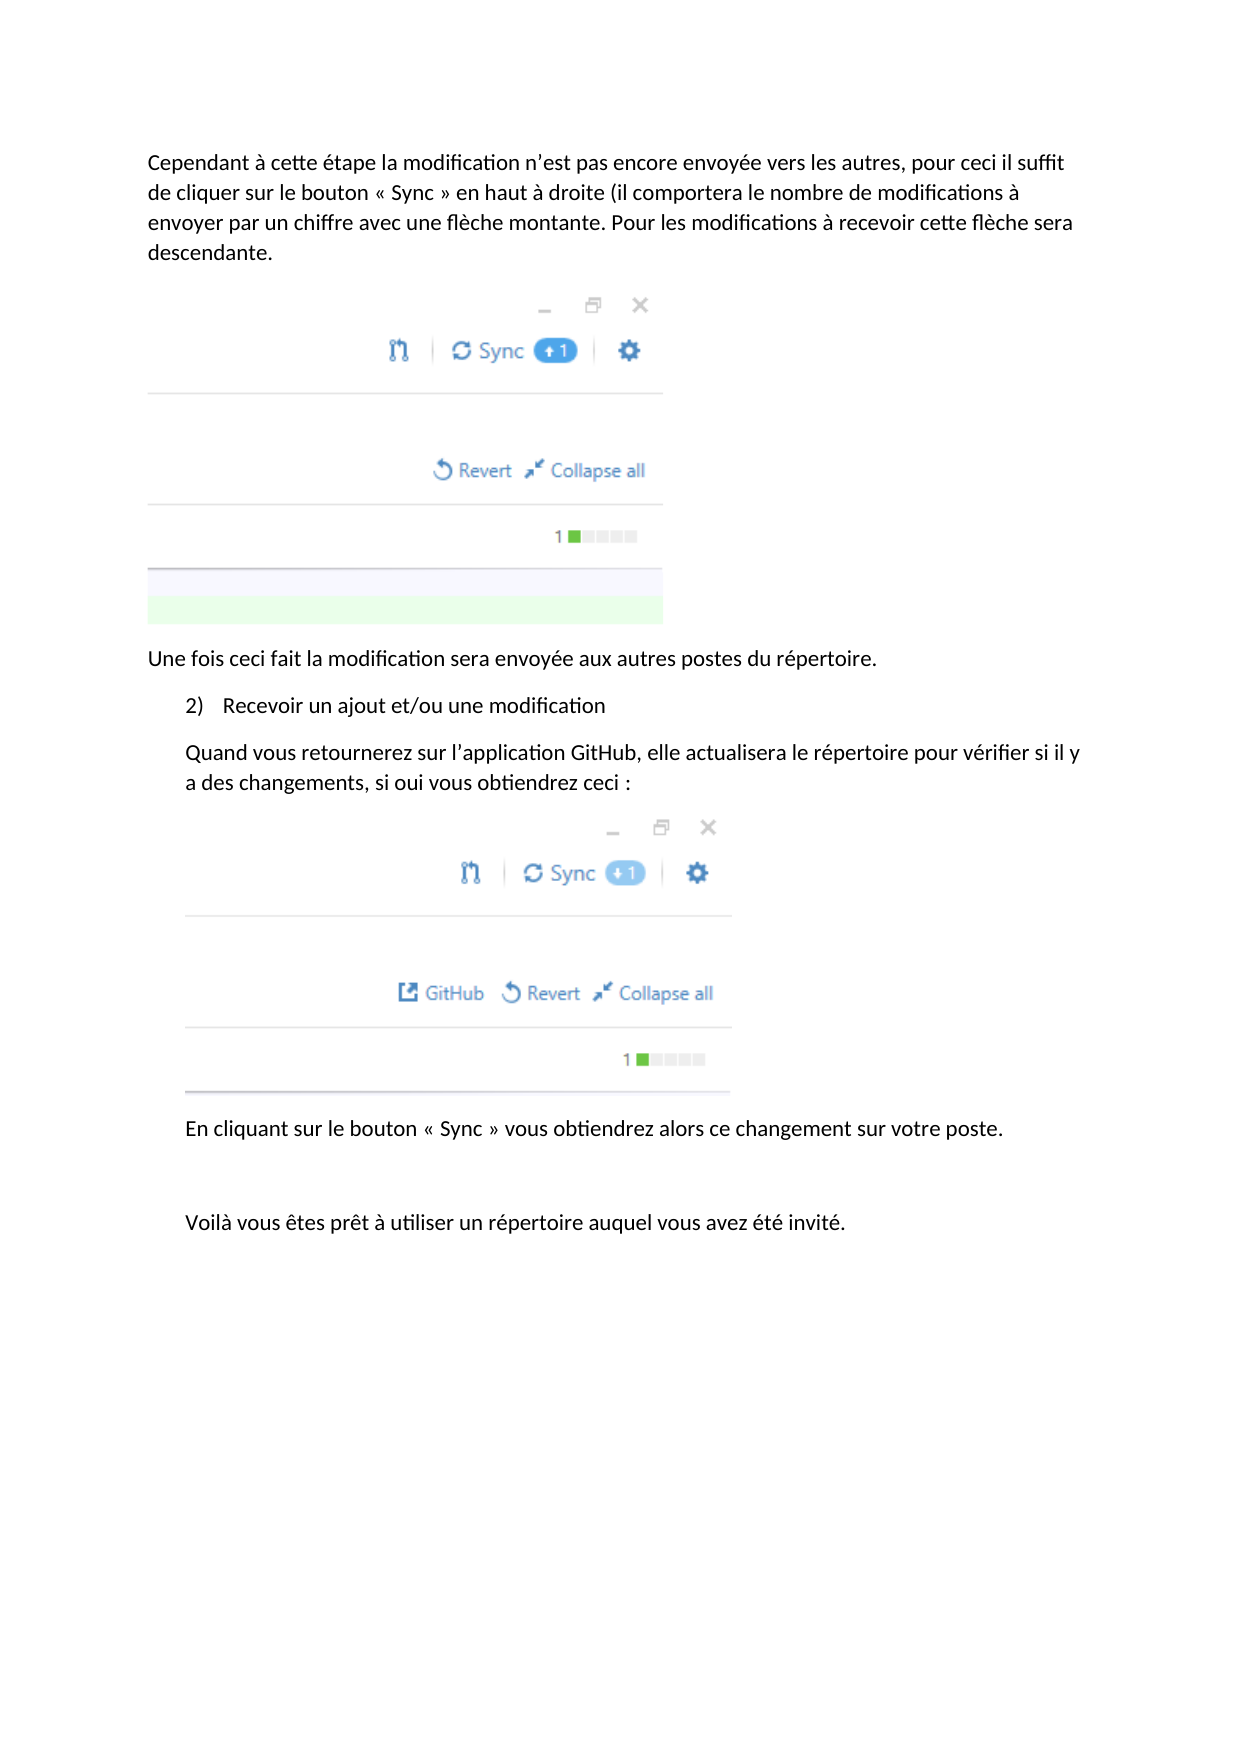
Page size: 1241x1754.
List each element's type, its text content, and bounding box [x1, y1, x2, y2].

text Cependant à cette étape la modification n’est pas encore envoyée vers les autres, pour ceci il suffit de cliquer sur le bouton « Sync » en haut à droite (il comportera le nombre de modifications à envoyer par un chiffre avec une flèche montante. Pour les modifications à recevoir cette flèche sera descendante. [148, 148, 1093, 266]
text En cliquant sur le bouton « Sync » vous obtiendrez alors ce changement sur votre poste. [185, 1114, 1093, 1142]
text Une fois ceci fait la modification sera envoyée aux autres postes du répertoire. [148, 644, 1093, 673]
list Recevoir un ajout et/ou une modification [185, 691, 1093, 719]
picture [147, 285, 664, 626]
text Quand vous retournerez sur l’application GitHub, elle actualisera le répertoire pour vérifier si il y a des changements, si oui vous obtiendrez ceci : [185, 738, 1093, 797]
text Voilà vous êtes prêt à utiliser un répertoire auquel vous avez été invité. [185, 1208, 1093, 1236]
picture [185, 815, 732, 1096]
